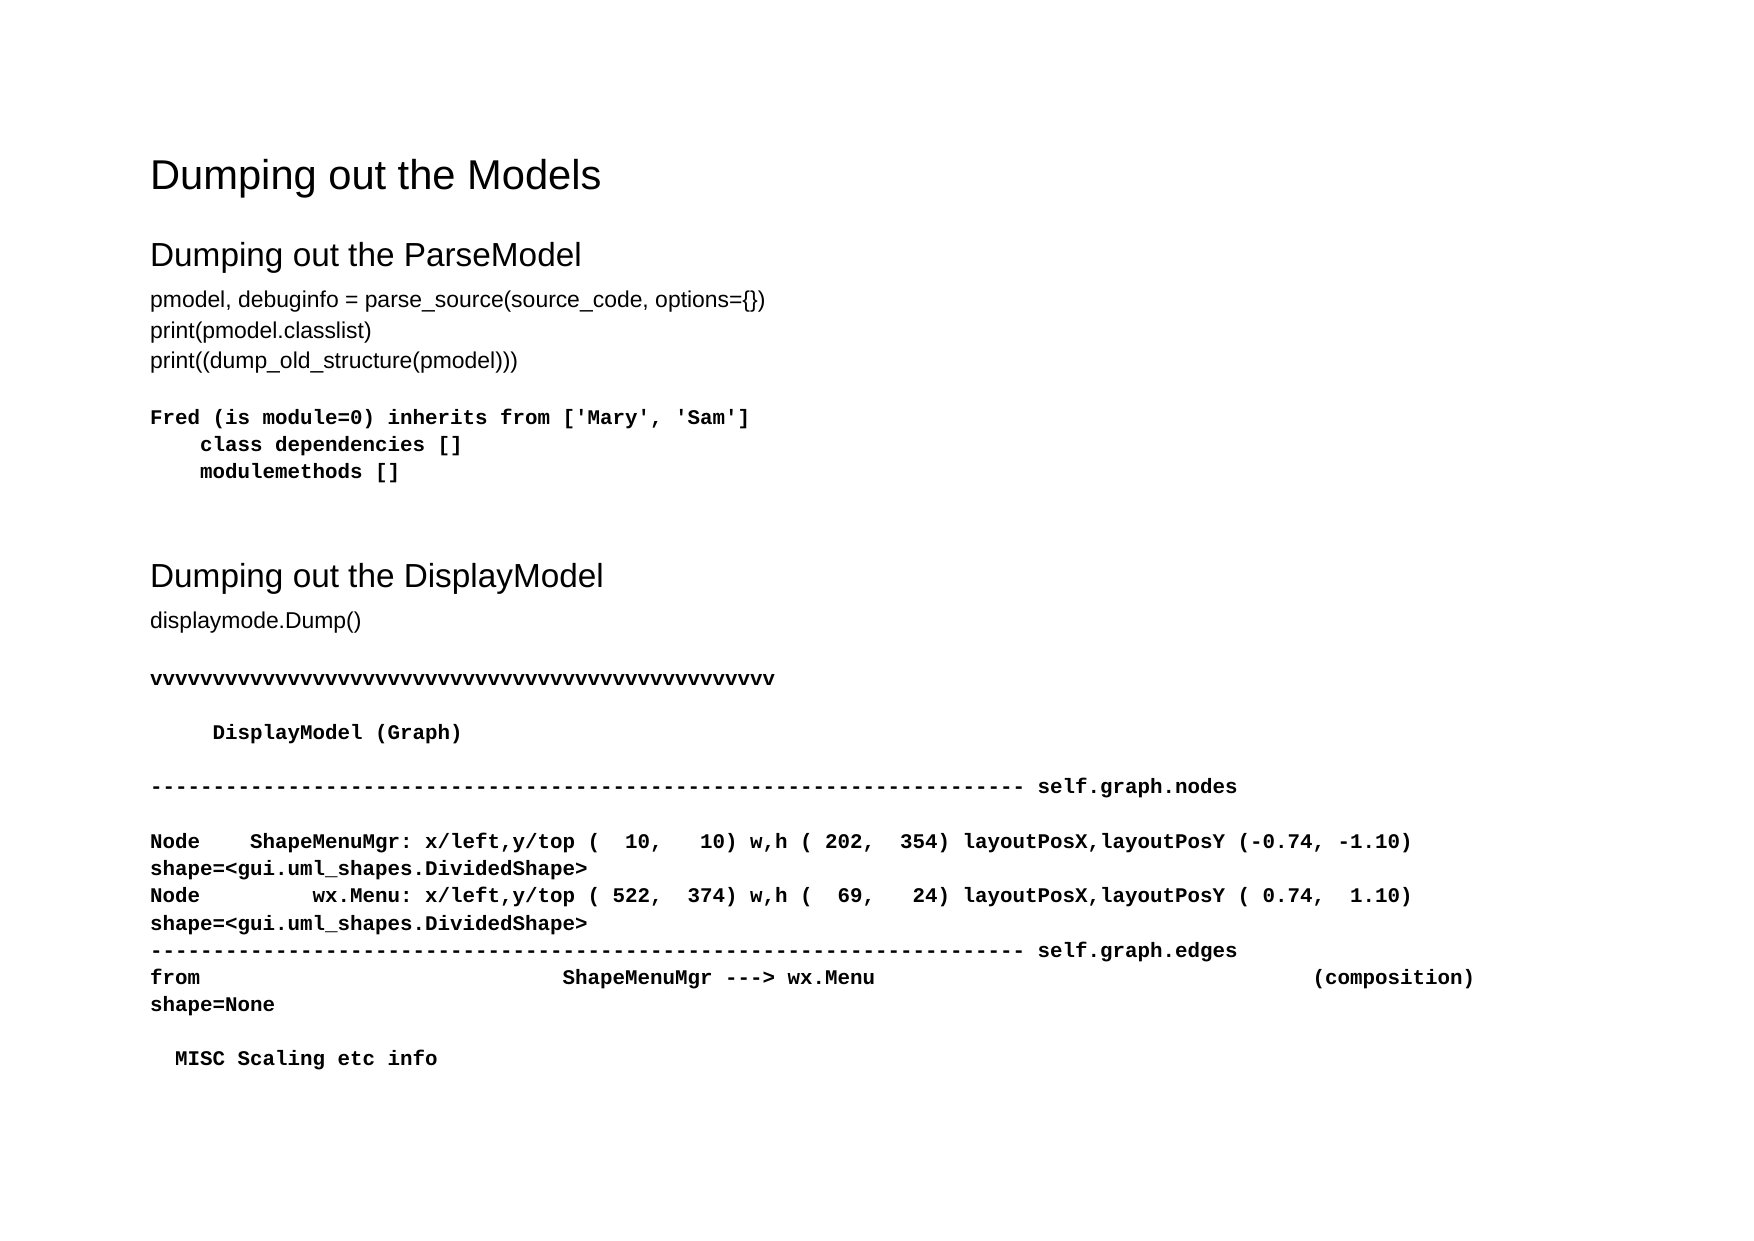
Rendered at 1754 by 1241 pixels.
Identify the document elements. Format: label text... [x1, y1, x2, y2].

text class dependencies [] [150, 434, 1604, 458]
text vvvvvvvvvvvvvvvvvvvvvvvvvvvvvvvvvvvvvvvvvvvvvvvvvv [150, 668, 1604, 691]
subtitle Dumping out the ParseModel [150, 235, 1604, 274]
text Fred (is module=0) inherits from ['Mary', 'Sam'] [150, 407, 1604, 431]
text DisplayModel (Graph) [150, 722, 1604, 746]
text ---------------------------------------------------------------------- self.graph.nodes [150, 777, 1604, 800]
subtitle Dumping out the DisplayModel [150, 556, 1604, 595]
text print((dump_old_structure(pmodel))) [150, 347, 1604, 373]
text MISC Scaling etc info [150, 1048, 1604, 1072]
text Node wx.Menu: x/left,y/top ( 522, 374) w,h ( 69, 24) layoutPosX,layoutPosY ( 0.74, 1.10) shape=<gui.uml_shapes.DividedShape> [150, 885, 1604, 936]
text pmodel, debuginfo = parse_source(source_code, options={}) [150, 286, 1604, 313]
text from ShapeMenuMgr ---> wx.Menu (composition) shape=None [150, 967, 1604, 1018]
text modulemethods [] [150, 462, 1604, 485]
text ---------------------------------------------------------------------- self.graph.edges [150, 940, 1604, 963]
text displaymode.Dump() [150, 607, 1604, 634]
text Node ShapeMenuMgr: x/left,y/top ( 10, 10) w,h ( 202, 354) layoutPosX,layoutPosY (-0.74, -1.10) shape=<gui.uml_shapes.DividedShape> [150, 831, 1604, 882]
subtitle Dumping out the Models [150, 150, 1604, 198]
text print(pmodel.classlist) [150, 317, 1604, 343]
